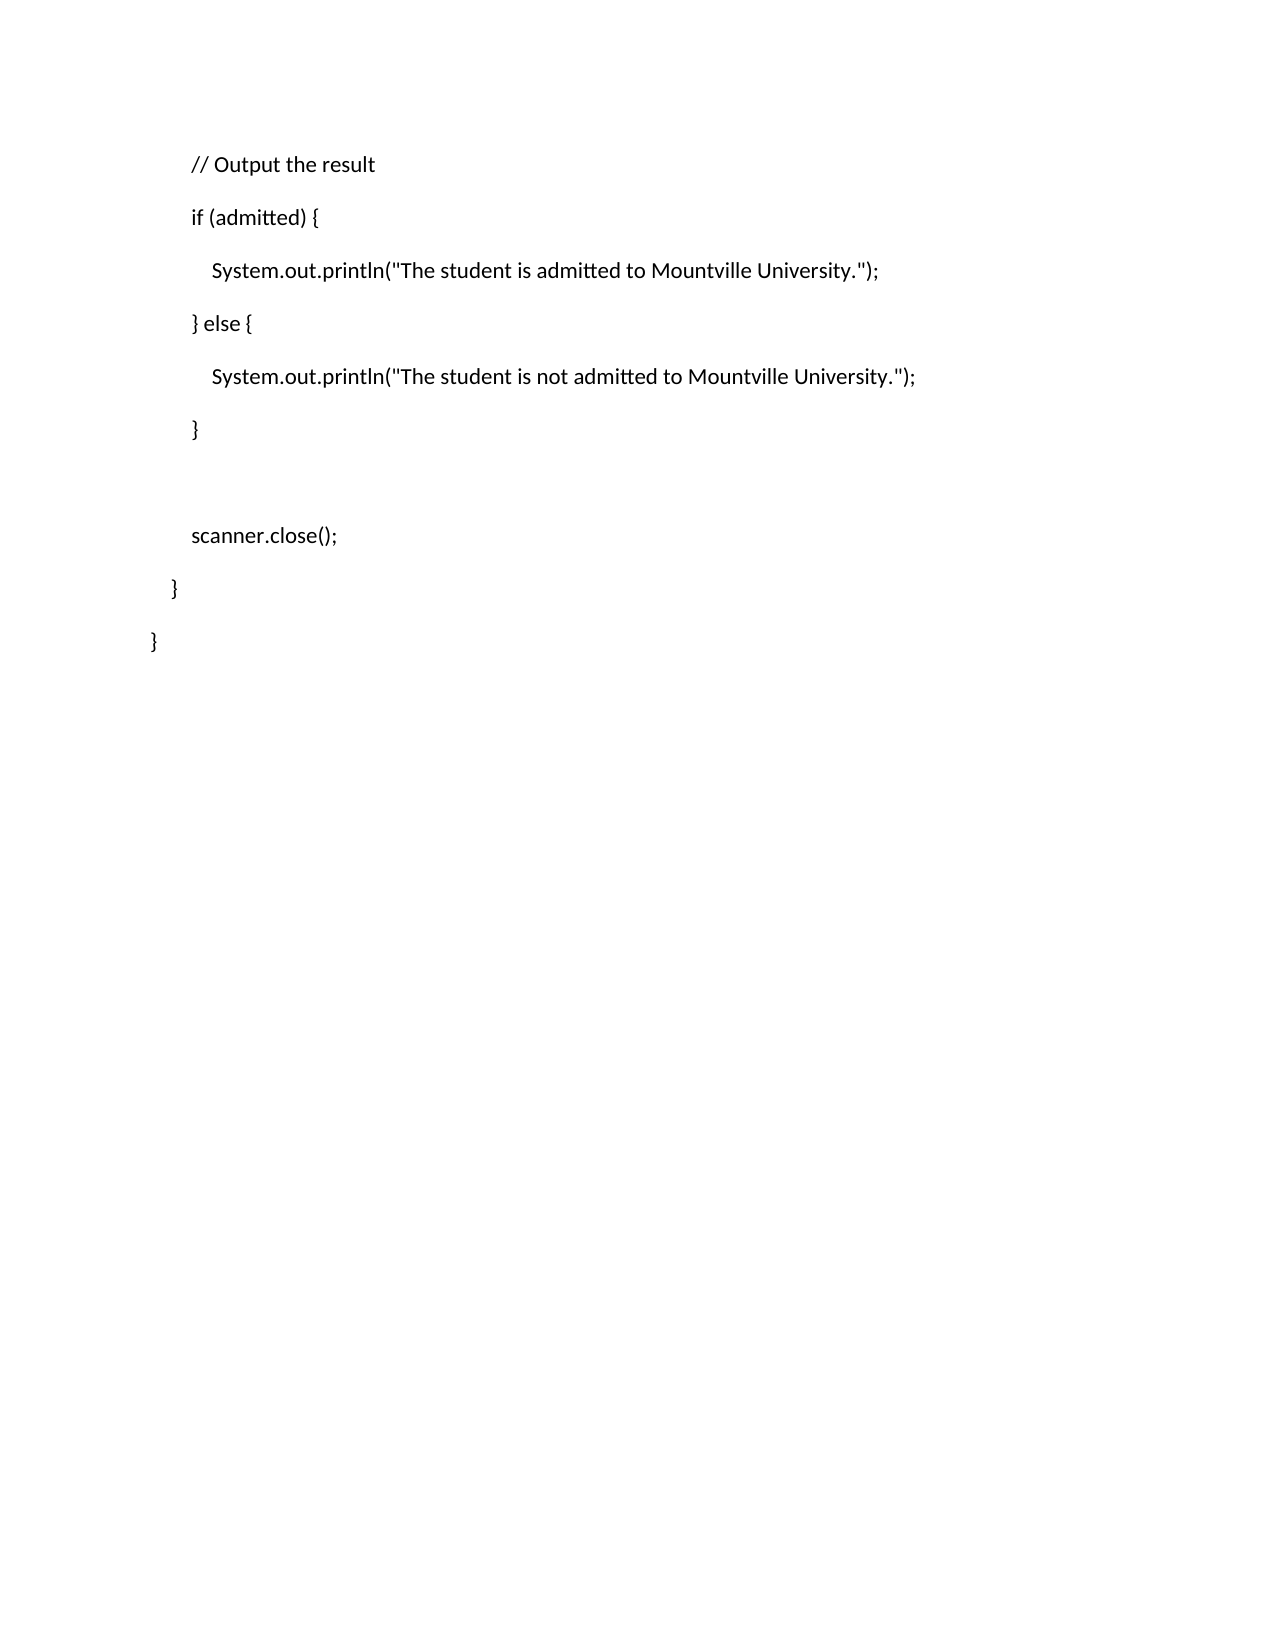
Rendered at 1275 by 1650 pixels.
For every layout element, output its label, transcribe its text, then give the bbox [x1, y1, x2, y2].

text } [150, 627, 1125, 655]
text if (admitted) { [150, 203, 1125, 231]
text System.out.println("The student is admitted to Mountville University."); [150, 256, 1125, 284]
text scanner.close(); [150, 521, 1125, 549]
text // Output the result [150, 150, 1125, 178]
text System.out.println("The student is not admitted to Mountville University."); [150, 362, 1125, 390]
text } [150, 574, 1125, 602]
text } [150, 415, 1125, 443]
text } else { [150, 309, 1125, 337]
